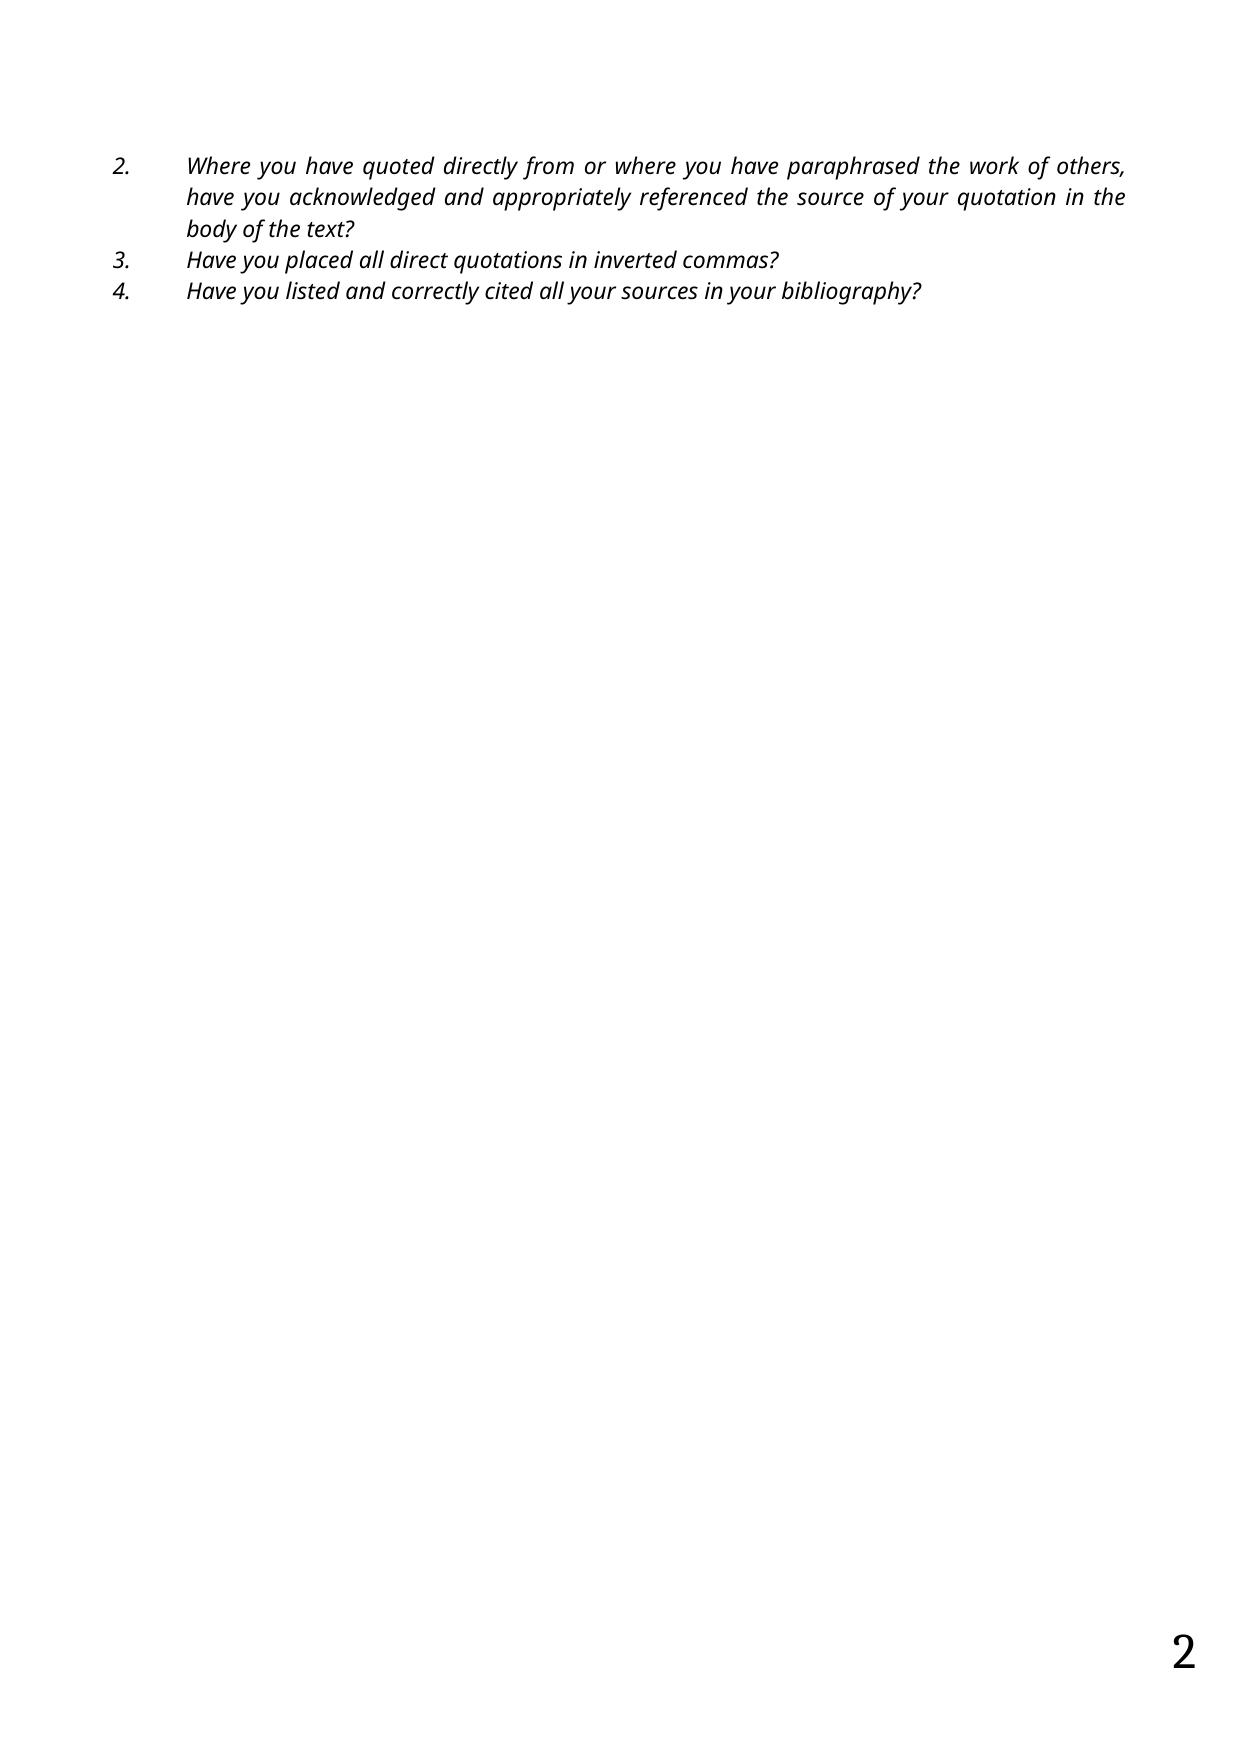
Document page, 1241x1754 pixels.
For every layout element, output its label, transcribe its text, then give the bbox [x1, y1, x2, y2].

list Have you listed and correctly cited all your sources in your bibliography? [112, 275, 1128, 306]
list Have you placed all direct quotations in inverted commas? [112, 244, 1128, 275]
list Where you have quoted directly from or where you have paraphrased the work of others, have you acknowledged and appropriately referenced the source of your quotation in the body of the text? [112, 150, 1128, 244]
